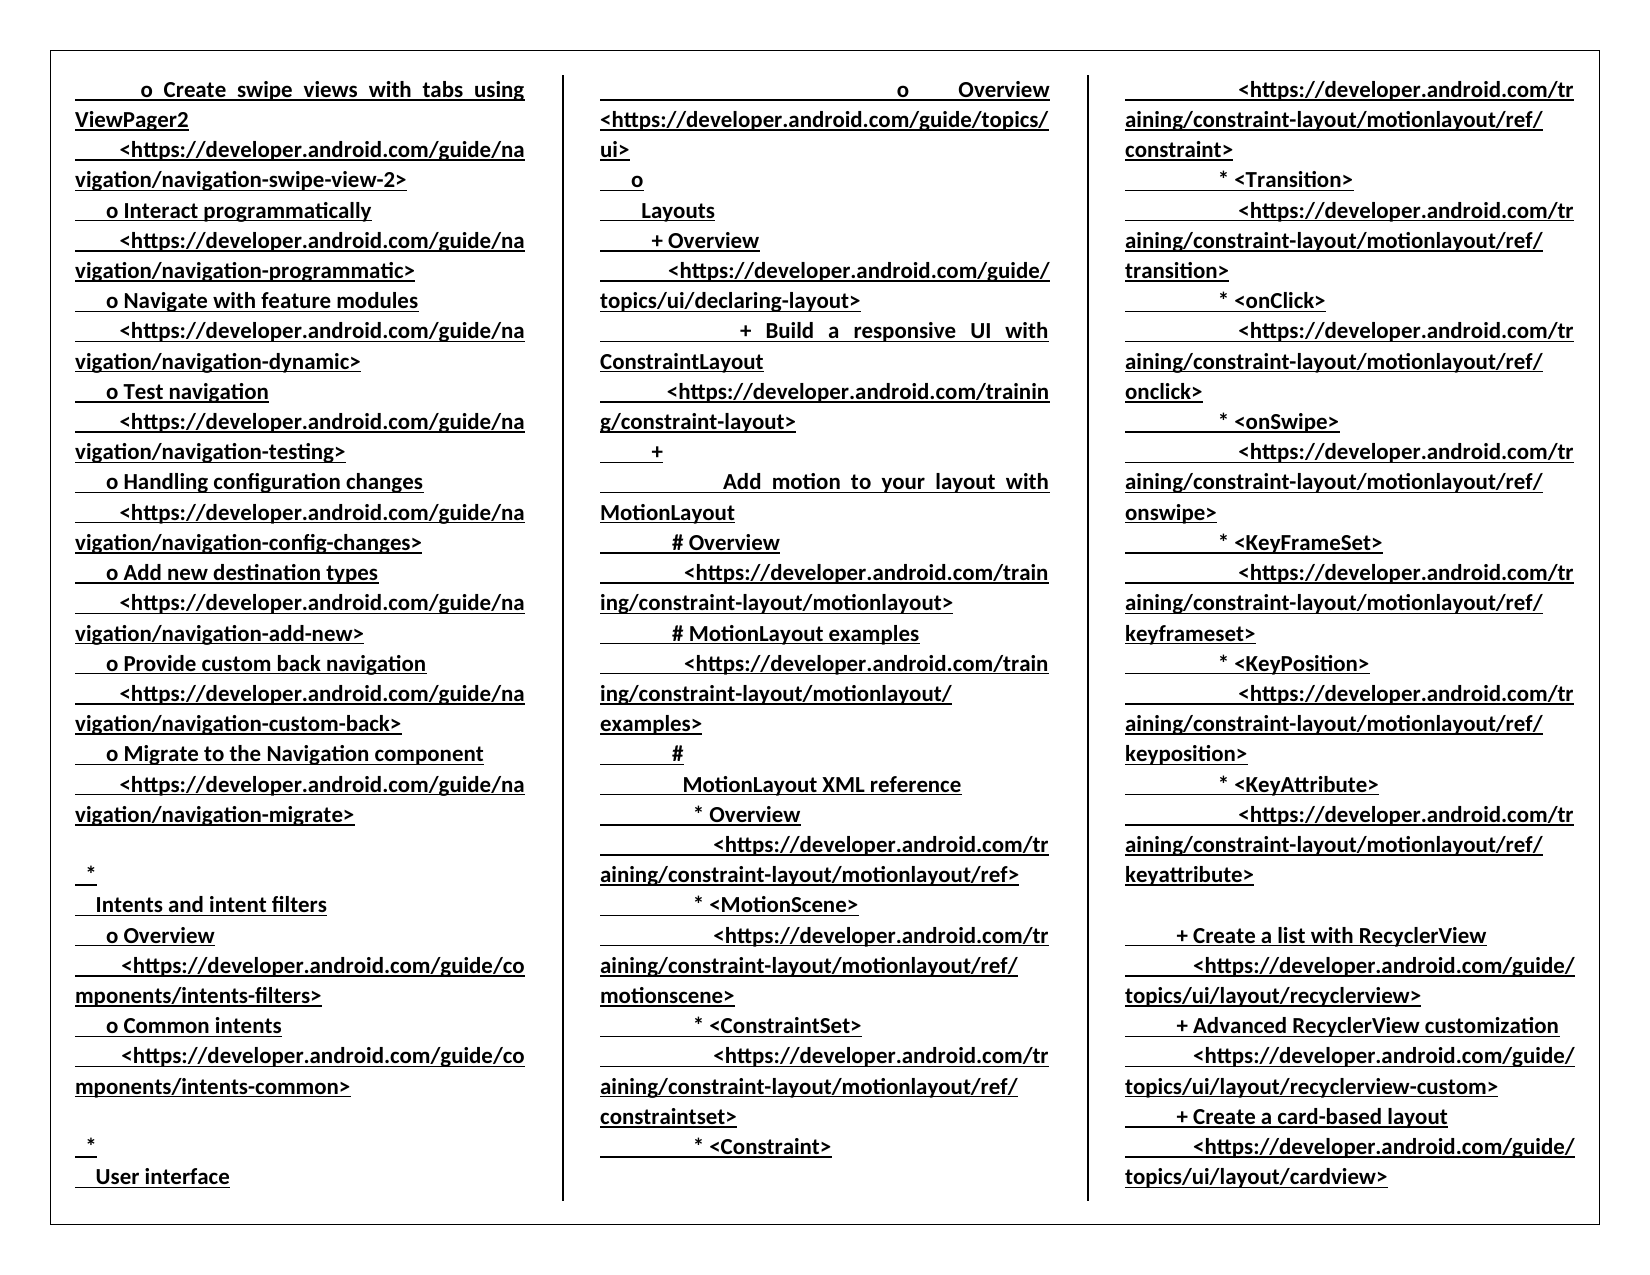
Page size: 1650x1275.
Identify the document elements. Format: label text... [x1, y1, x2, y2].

text + Advanced RecyclerView customization [1125, 1011, 1575, 1039]
text <https://developer.android.com/guide/topics/ui/layout/cardview> [1125, 1158, 1575, 1191]
text * <onClick> [1125, 286, 1575, 314]
text <https://developer.android.com/training/constraint-layout/motionlayout> [600, 558, 1050, 617]
text o [600, 166, 1050, 194]
text <https://developer.android.com/guide/navigation/navigation-migrate> [75, 795, 525, 828]
text <https://developer.android.com/guide/navigation/navigation-migrate> [75, 770, 525, 794]
text o Overview [75, 921, 525, 949]
text + [600, 437, 1050, 466]
text <https://developer.android.com/guide/navigation/navigation-testing> [75, 433, 525, 466]
text <https://developer.android.com/guide/navigation/navigation-swipe-view-2> [75, 161, 525, 194]
text o Test navigation [75, 377, 525, 405]
text <https://developer.android.com/guide/topics/ui/layout/recyclerview-custom> [1125, 1067, 1575, 1100]
text <https://developer.android.com/training/constraint-layout/motionlayout/ref/keyframeset> [1125, 558, 1575, 647]
text <https://developer.android.com/guide/navigation/navigation-programmatic> [75, 252, 525, 284]
text # Overview [600, 528, 1050, 556]
text <https://developer.android.com/training/constraint-layout/motionlayout/ref/constraintset> [600, 1042, 1050, 1130]
text * <KeyAttribute> [1125, 770, 1575, 798]
text <https://developer.android.com/guide/navigation/navigation-testing> [75, 407, 525, 431]
text o Provide custom back navigation [75, 649, 525, 677]
text * <KeyFrameSet> [1125, 528, 1575, 556]
text <https://developer.android.com/training/constraint-layout/motionlayout/examples> [600, 649, 1050, 737]
text <https://developer.android.com/guide/navigation/navigation-add-new> [75, 588, 525, 613]
text <https://developer.android.com/guide/navigation/navigation-custom-back> [75, 705, 525, 737]
text <https://developer.android.com/guide/components/intents-filters> [75, 977, 525, 1009]
text <https://developer.android.com/training/constraint-layout/motionlayout/ref/keyposition> [1125, 679, 1575, 768]
text * [75, 1132, 525, 1160]
text <https://developer.android.com/training/constraint-layout/motionlayout/ref> [600, 830, 1050, 888]
text User interface [75, 1162, 525, 1191]
text <https://developer.android.com/guide/navigation/navigation-programmatic> [75, 226, 525, 250]
text # [600, 739, 1050, 768]
text o Add new destination types [75, 558, 525, 586]
text <https://developer.android.com/training/constraint-layout/motionlayout/ref/motionscene> [600, 921, 1050, 1009]
text <https://developer.android.com/training/constraint-layout/motionlayout/ref/constraint> [1125, 75, 1575, 163]
text <https://developer.android.com/guide/components/intents-common> [75, 1067, 525, 1100]
text <https://developer.android.com/guide/topics/ui/layout/recyclerview> [1125, 951, 1575, 975]
text + Create a list with RecyclerView [1125, 921, 1575, 949]
text + Build a responsive UI with ConstraintLayout [600, 317, 1050, 375]
text <https://developer.android.com/guide/navigation/navigation-dynamic> [75, 317, 525, 341]
text <https://developer.android.com/guide/topics/ui/layout/recyclerview> [1125, 977, 1575, 1009]
text <https://developer.android.com/guide/navigation/navigation-dynamic> [75, 342, 525, 375]
text o Overview <https://developer.android.com/guide/topics/ui> [600, 75, 1050, 99]
text * <KeyPosition> [1125, 649, 1575, 677]
text * <Constraint> [600, 1132, 1050, 1160]
text * <MotionScene> [600, 891, 1050, 919]
text <https://developer.android.com/guide/topics/ui/layout/cardview> [1125, 1132, 1575, 1156]
text Intents and intent filters [75, 891, 525, 919]
text + Overview [600, 226, 1050, 254]
text * Overview [600, 800, 1050, 828]
text o Create swipe views with tabs using ViewPager2 [75, 101, 525, 133]
text Add motion to your layout with MotionLayout [600, 493, 1050, 526]
text <https://developer.android.com/guide/navigation/navigation-swipe-view-2> [75, 135, 525, 159]
text o Common intents [75, 1011, 525, 1039]
text * <Transition> [1125, 166, 1575, 194]
text o Navigate with feature modules [75, 286, 525, 314]
text Add motion to your layout with MotionLayout [600, 468, 1050, 492]
text <https://developer.android.com/training/constraint-layout/motionlayout/ref/onclick> [1125, 317, 1575, 405]
text <https://developer.android.com/guide/topics/ui/layout/recyclerview-custom> [1125, 1042, 1575, 1066]
text o Create swipe views with tabs using ViewPager2 [75, 75, 525, 99]
text # MotionLayout examples [600, 619, 1050, 647]
text * <ConstraintSet> [600, 1011, 1050, 1039]
text <https://developer.android.com/guide/navigation/navigation-config-changes> [75, 523, 525, 556]
text <https://developer.android.com/guide/navigation/navigation-add-new> [75, 614, 525, 647]
text <https://developer.android.com/training/constraint-layout/motionlayout/ref/onswipe> [1125, 437, 1575, 526]
text Layouts [600, 196, 1050, 224]
text o Overview <https://developer.android.com/guide/topics/ui> [600, 101, 1050, 163]
text <https://developer.android.com/training/constraint-layout> [600, 403, 1050, 435]
text o Handling configuration changes [75, 468, 525, 496]
text <https://developer.android.com/guide/navigation/navigation-config-changes> [75, 498, 525, 522]
text * <onSwipe> [1125, 407, 1575, 435]
text o Interact programmatically [75, 196, 525, 224]
text <https://developer.android.com/training/constraint-layout/motionlayout/ref/transition> [1125, 196, 1575, 284]
text <https://developer.android.com/guide/topics/ui/declaring-layout> [600, 256, 1050, 280]
text <https://developer.android.com/guide/topics/ui/declaring-layout> [600, 282, 1050, 314]
text o Migrate to the Navigation component [75, 739, 525, 768]
text + Create a card-based layout [1125, 1102, 1575, 1130]
text * [75, 860, 525, 888]
text <https://developer.android.com/guide/components/intents-common> [75, 1042, 525, 1066]
text <https://developer.android.com/guide/components/intents-filters> [75, 951, 525, 975]
text <https://developer.android.com/guide/navigation/navigation-custom-back> [75, 679, 525, 703]
text <https://developer.android.com/training/constraint-layout/motionlayout/ref/keyattribute> [1125, 800, 1575, 888]
text <https://developer.android.com/training/constraint-layout> [600, 377, 1050, 401]
text MotionLayout XML reference [600, 770, 1050, 798]
